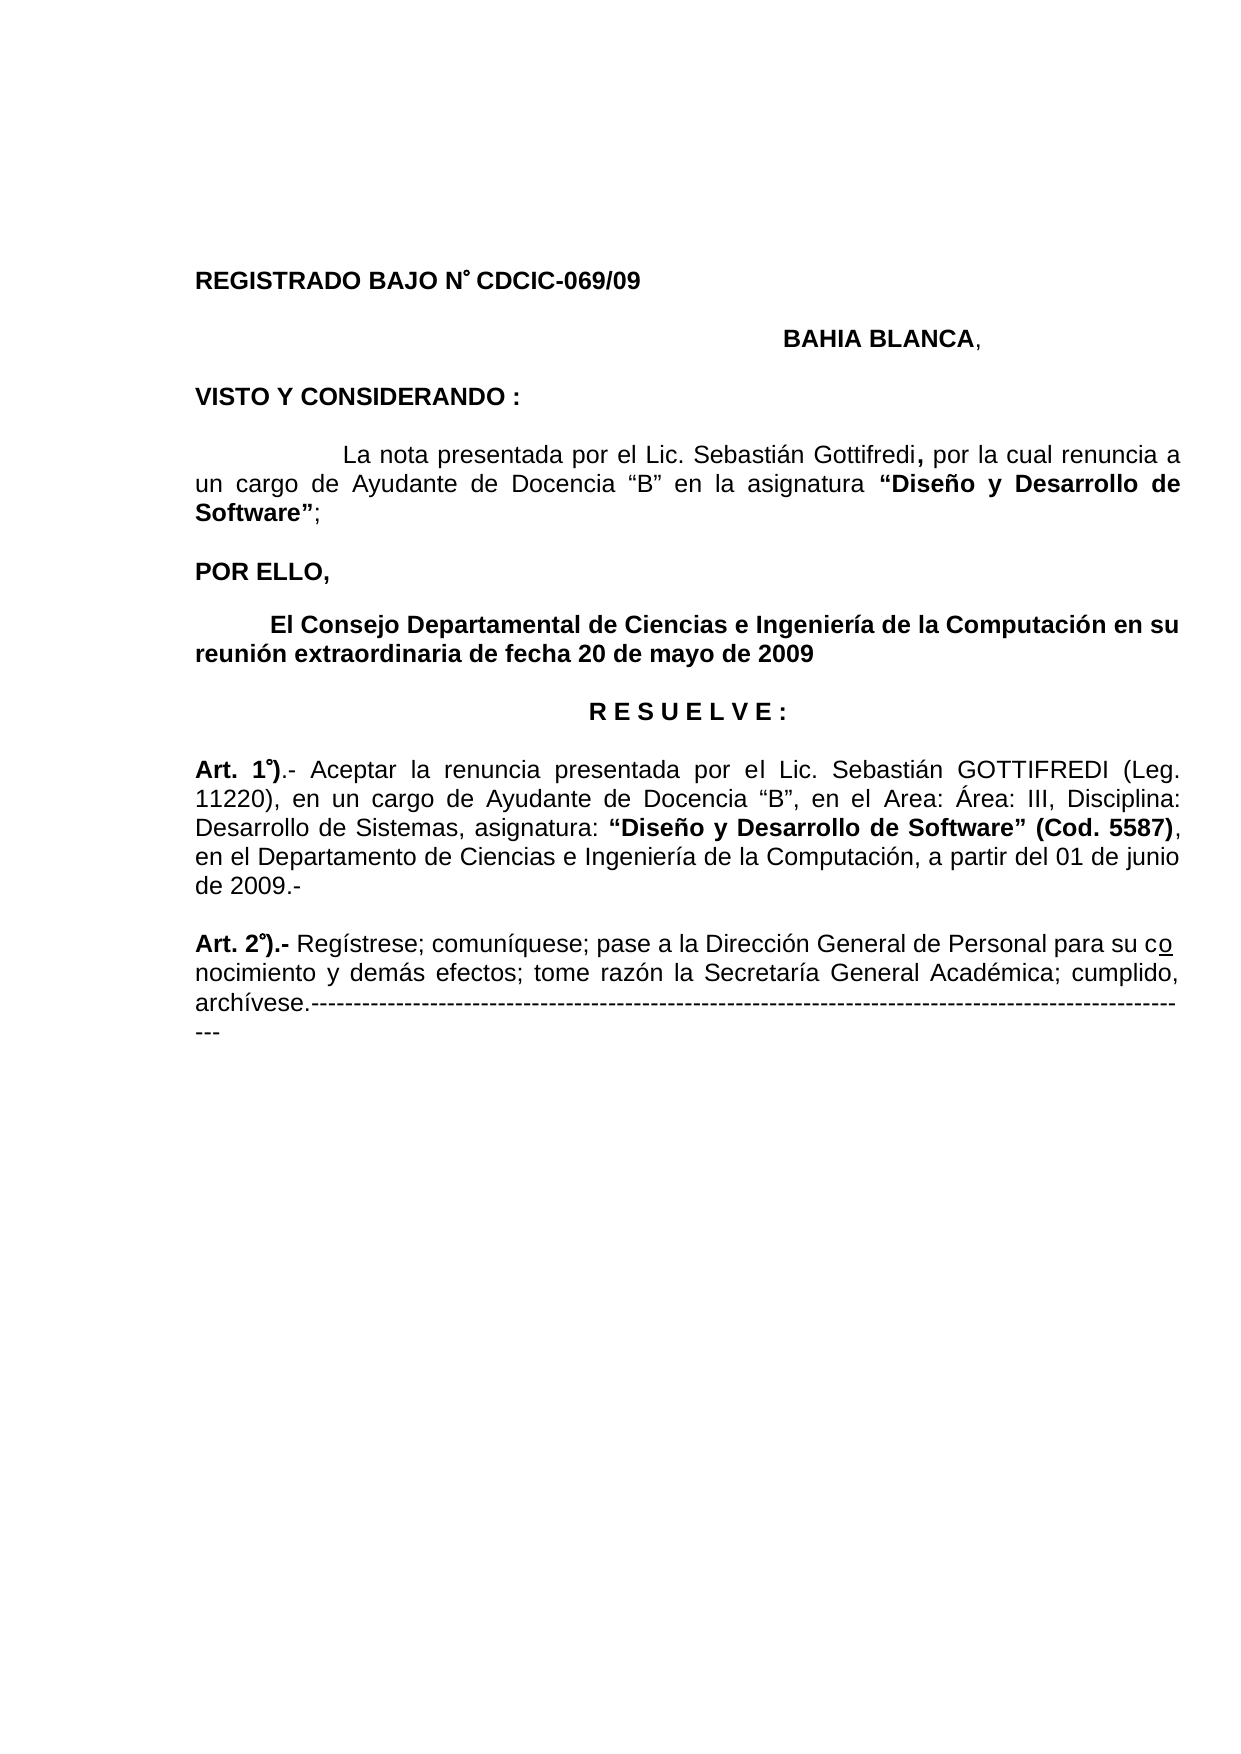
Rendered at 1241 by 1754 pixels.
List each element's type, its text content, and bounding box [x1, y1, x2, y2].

text El Consejo Departamental de Ciencias e Ingeniería de la Computación en su reunión extraordinaria de fecha 20 de mayo de 2009 [195, 609, 1181, 668]
text VISTO Y CONSIDERANDO : [195, 382, 1181, 411]
text BAHIA BLANCA, [195, 324, 1181, 353]
text R E S U E L V E : [195, 697, 1181, 726]
text nocimiento y demás efectos; tome razón la Secretaría General Académica; cumplido, archívese.--------------------------------------------------------------------------------------------------------- [195, 958, 1181, 1046]
text La nota presentada por el Lic. Sebastián Gottifredi, por la cual renuncia a un cargo de Ayudante de Docencia “B” en la asignatura “Diseño y Desarrollo de Software”; [195, 440, 1181, 527]
text Art. 2).- Regístrese; comuníquese; pase a la Dirección General de Personal para su co [195, 929, 1181, 958]
text POR ELLO, [195, 556, 1181, 586]
text REGISTRADO BAJO N CDCIC-069/09 [195, 266, 1181, 295]
text Art. 1).- Aceptar la renuncia presentada por el Lic. Sebastián GOTTIFREDI (Leg. 11220), en un cargo de Ayudante de Docencia “B”, en el Area: Área: III, Disciplina: Desarrollo de Sistemas, asignatura: “Diseño y Desarrollo de Software” (Cod. 5587), en el Departamento de Ciencias e Ingeniería de la Computación, a partir del 01 de junio de 2009.- [195, 755, 1181, 900]
